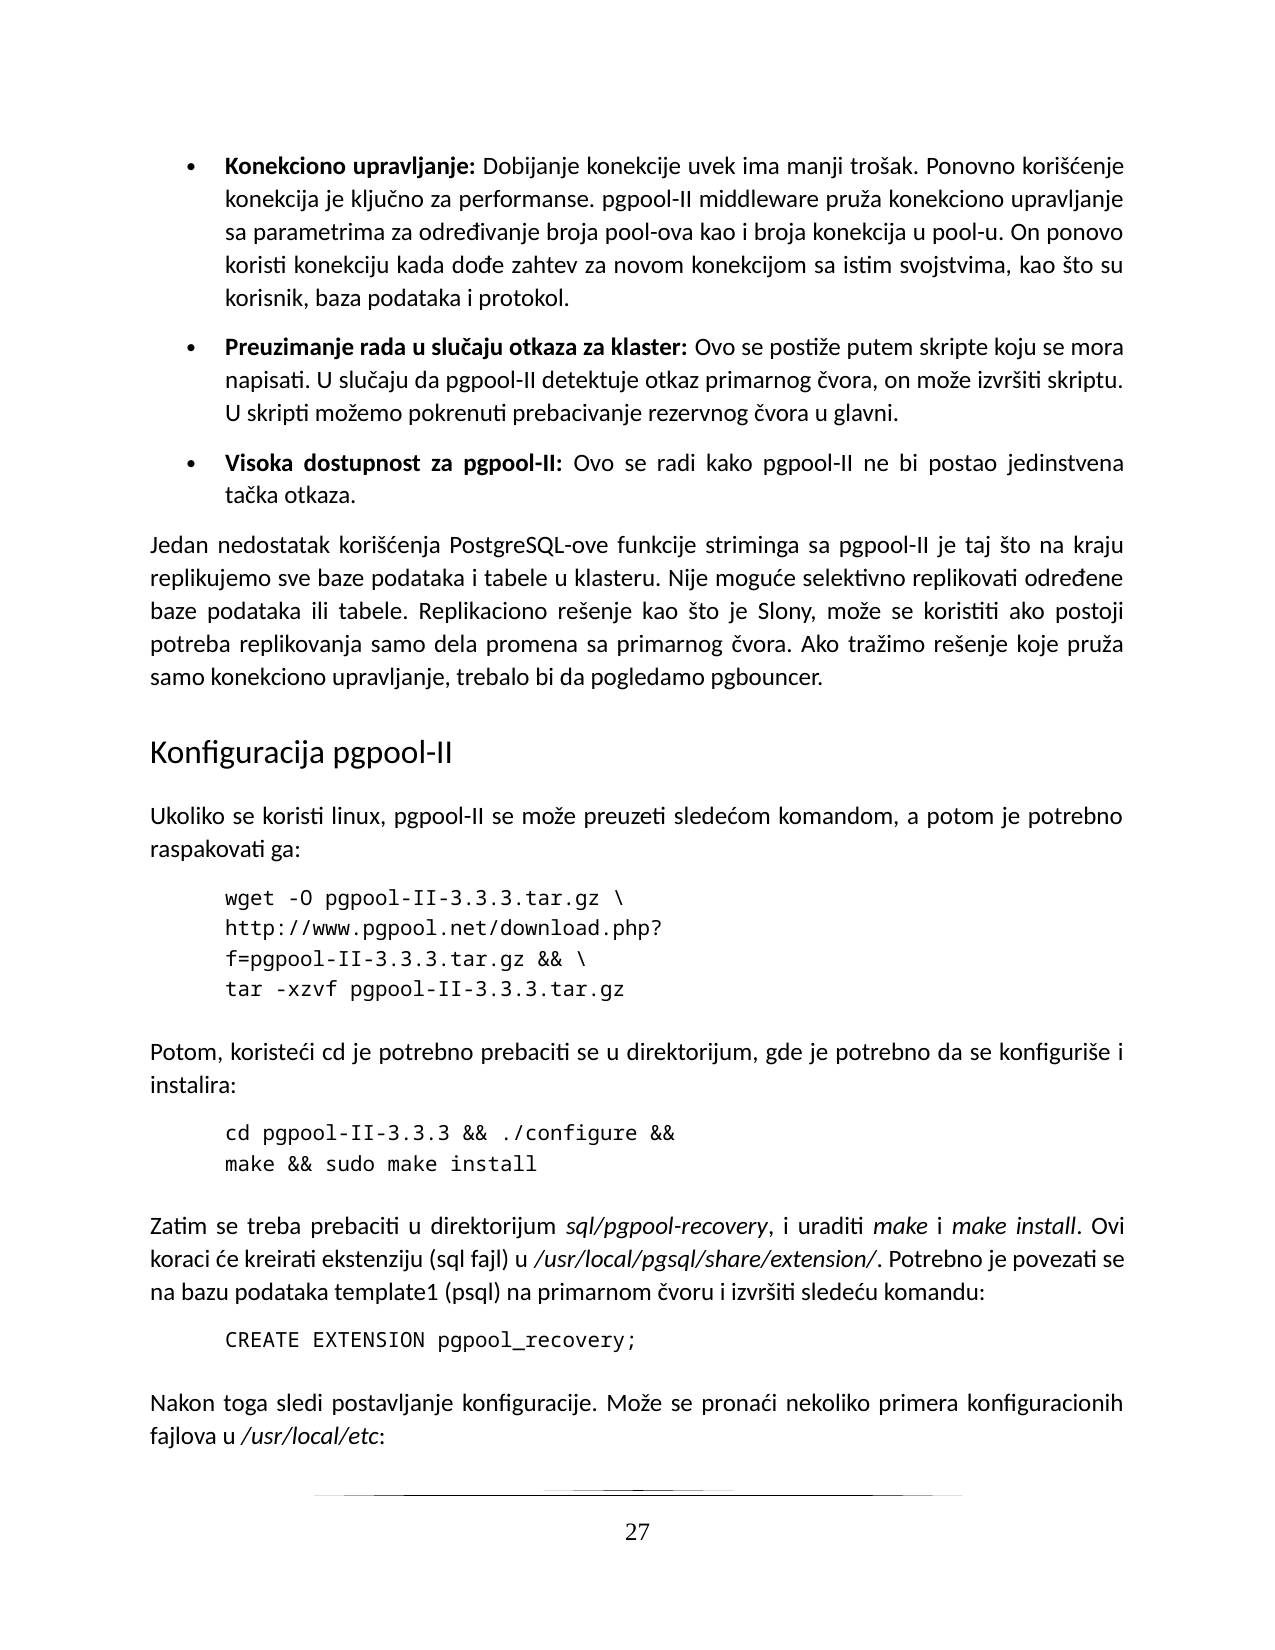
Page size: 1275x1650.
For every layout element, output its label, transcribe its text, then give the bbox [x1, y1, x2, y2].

text http://www.pgpool.net/download.php? [225, 913, 1125, 942]
text make && sudo make install [225, 1149, 1125, 1177]
text CREATE EXTENSION pgpool_recovery; [150, 1326, 1125, 1354]
text f=pgpool-II-3.3.3.tar.gz && \ [225, 944, 1125, 972]
text Jedan nedostatak korišćenja PostgreSQL-ove funkcije striminga sa pgpool-II je taj što na kraju replikujemo sve baze podataka i tabele u klasteru. Nije moguće selektivno replikovati određene baze podataka ili tabele. Replikaciono rešenje kao što je Slony, može se koristiti ako postoji potreba replikovanja samo dela promena sa primarnog čvora. Ako tražimo rešenje koje pruža samo konekciono upravljanje, trebalo bi da pogledamo pgbouncer. [150, 529, 1125, 691]
text Zatim se treba prebaciti u direktorijum sql/pgpool-recovery, i uraditi make i make install. Ovi koraci će kreirati ekstenziju (sql fajl) u /usr/local/pgsql/share/extension/. Potrebno je povezati se na bazu podataka template1 (psql) na primarnom čvoru i izvršiti sledeću komandu: [150, 1210, 1125, 1307]
text Nakon toga sledi postavljanje konfiguracije. Može se pronaći nekoliko primera konfiguracionih fajlova u /usr/local/etc: [150, 1387, 1125, 1450]
text tar -xzvf pgpool-II-3.3.3.tar.gz [225, 974, 1125, 1003]
text cd pgpool-II-3.3.3 && ./configure && [225, 1118, 1125, 1147]
subtitle Konfiguracija pgpool-II [150, 731, 1125, 772]
text wget -O pgpool-II-3.3.3.tar.gz \ [225, 883, 1125, 911]
list Preuzimanje rada u slučaju otkaza za klaster: Ovo se postiže putem skripte koju se mora napisati. U slučaju da pgpool-II detektuje otkaz primarnog čvora, on može izvršiti skriptu. U skripti možemo pokrenuti prebacivanje rezervnog čvora u glavni. [187, 331, 1125, 428]
text Ukoliko se koristi linux, pgpool-II se može preuzeti sledećom komandom, a potom je potrebno raspakovati ga: [150, 800, 1125, 864]
list Visoka dostupnost za pgpool-II: Ovo se radi kako pgpool-II ne bi postao jedinstvena tačka otkaza. [187, 447, 1125, 510]
text Potom, koristeći cd je potrebno prebaciti se u direktorijum, gde je potrebno da se konfiguriše i instalira: [150, 1036, 1125, 1099]
list Konekciono upravljanje: Dobijanje konekcije uvek ima manji trošak. Ponovno korišćenje konekcija je ključno za performanse. pgpool-II middleware pruža konekciono upravljanje sa parametrima za određivanje broja pool-ova kao i broja konekcija u pool-u. On ponovo koristi konekciju kada dođe zahtev za novom konekcijom sa istim svojstvima, kao što su korisnik, baza podataka i protokol. [187, 150, 1125, 312]
